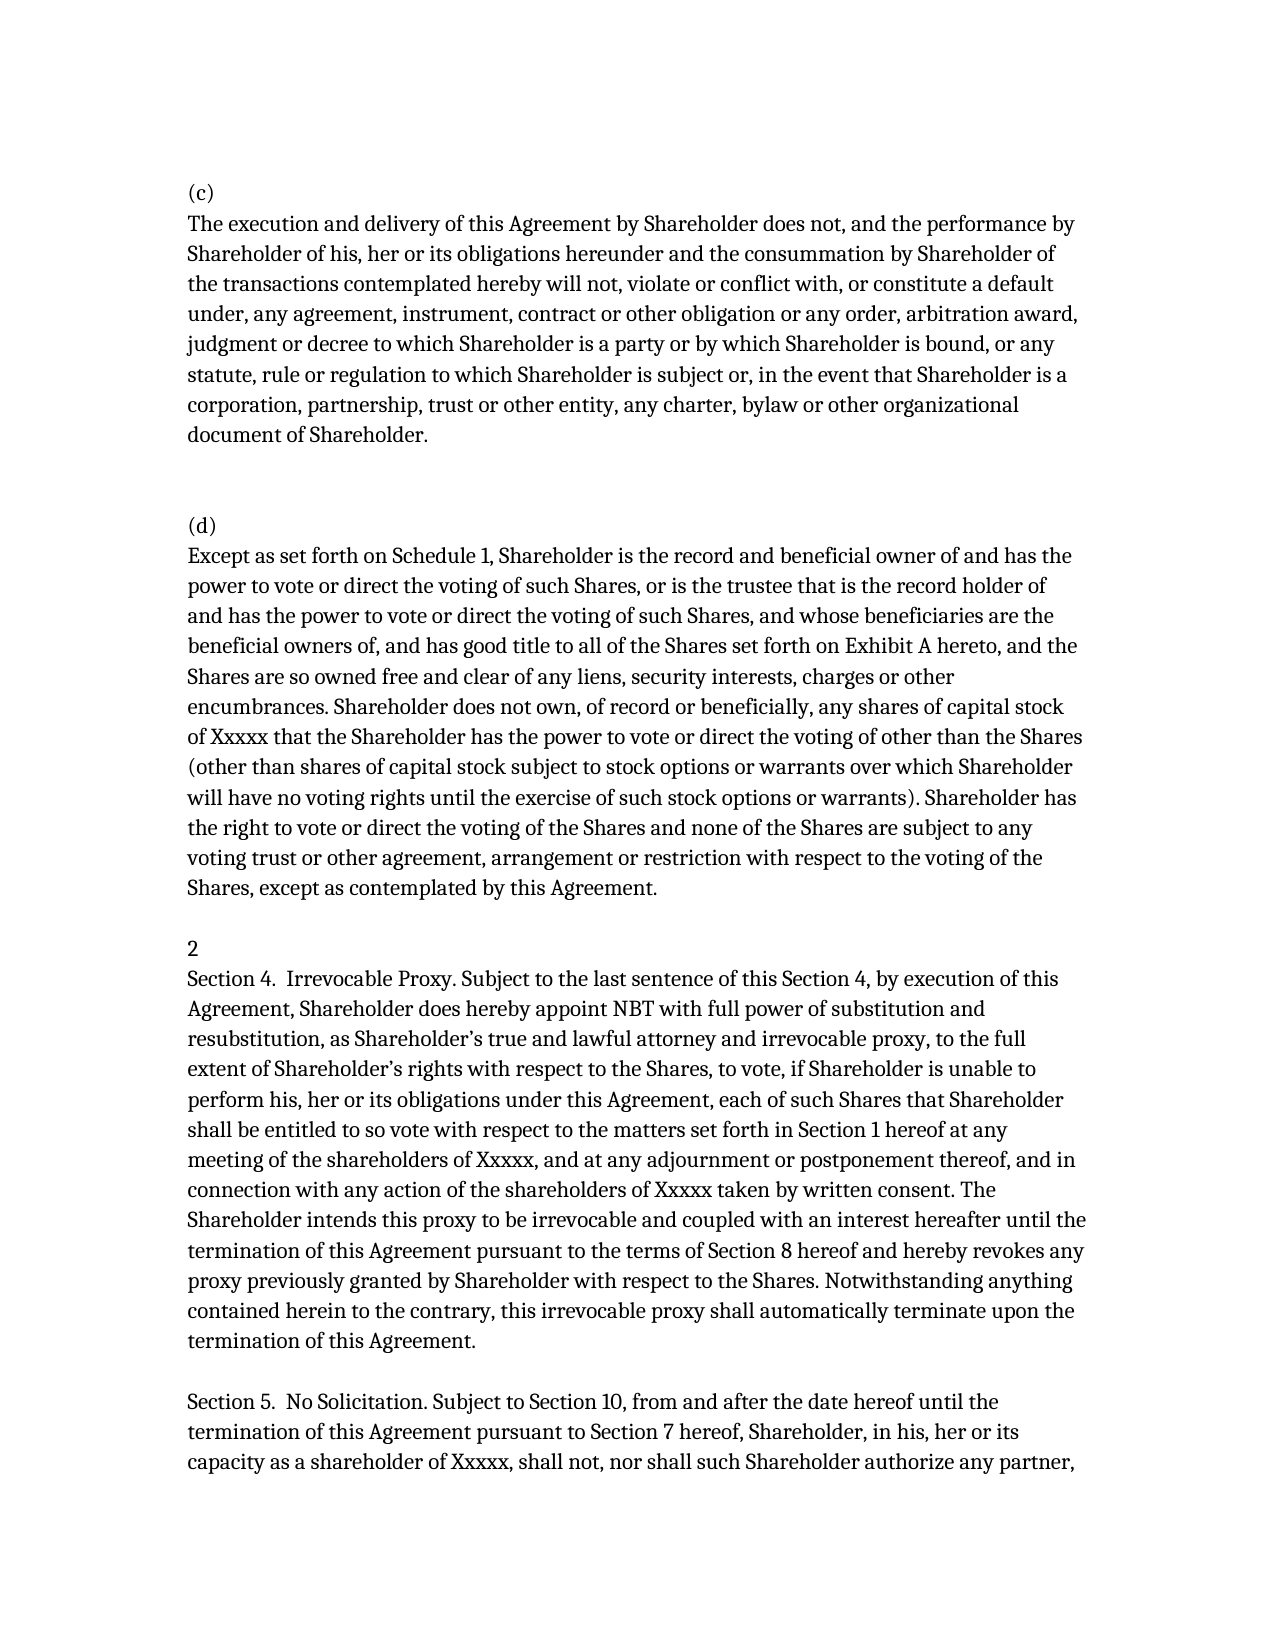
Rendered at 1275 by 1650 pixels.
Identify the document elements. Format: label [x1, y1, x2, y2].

text [187, 150, 1087, 1475]
